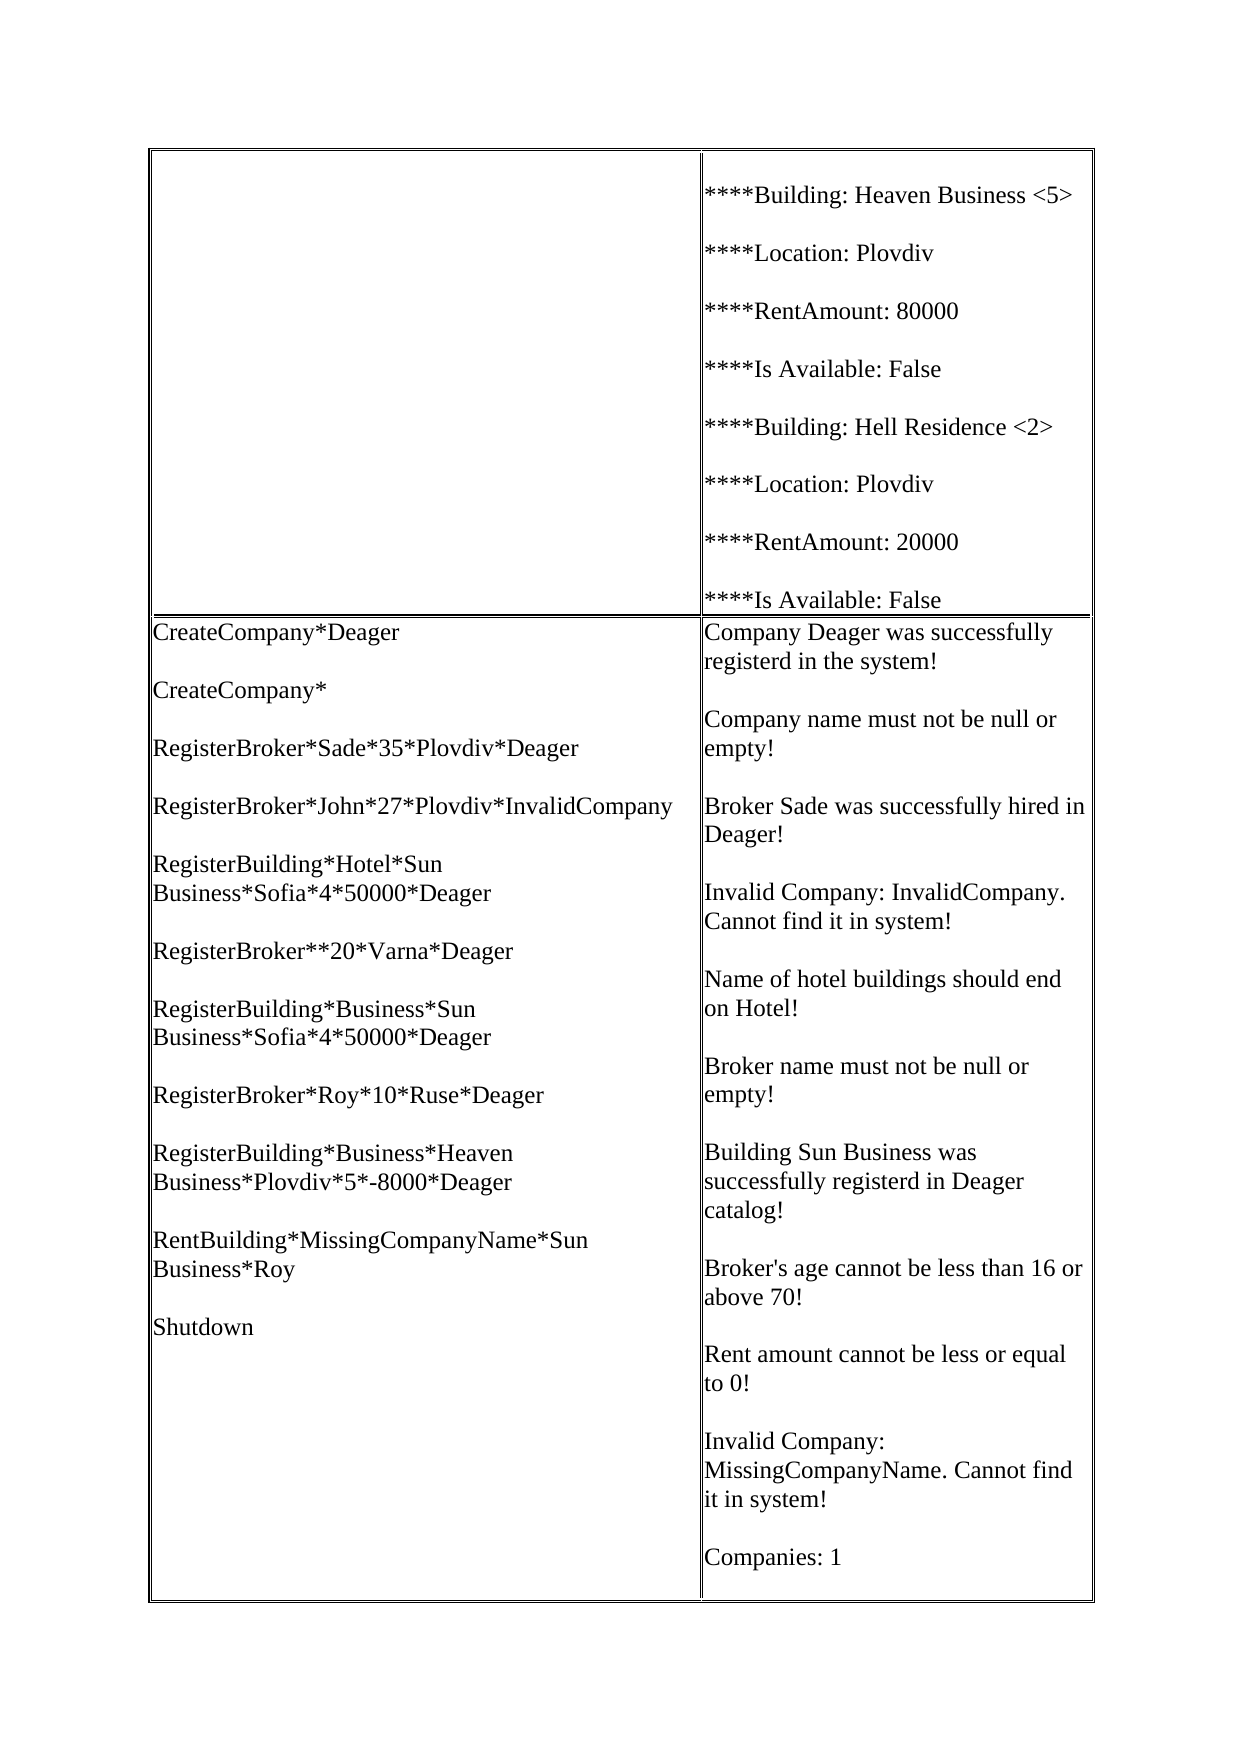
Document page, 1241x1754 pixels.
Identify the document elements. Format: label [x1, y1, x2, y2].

table_cell [152, 614, 702, 1599]
table_cell [702, 151, 1092, 614]
table_cell [152, 151, 702, 614]
table_cell [702, 614, 1092, 1599]
